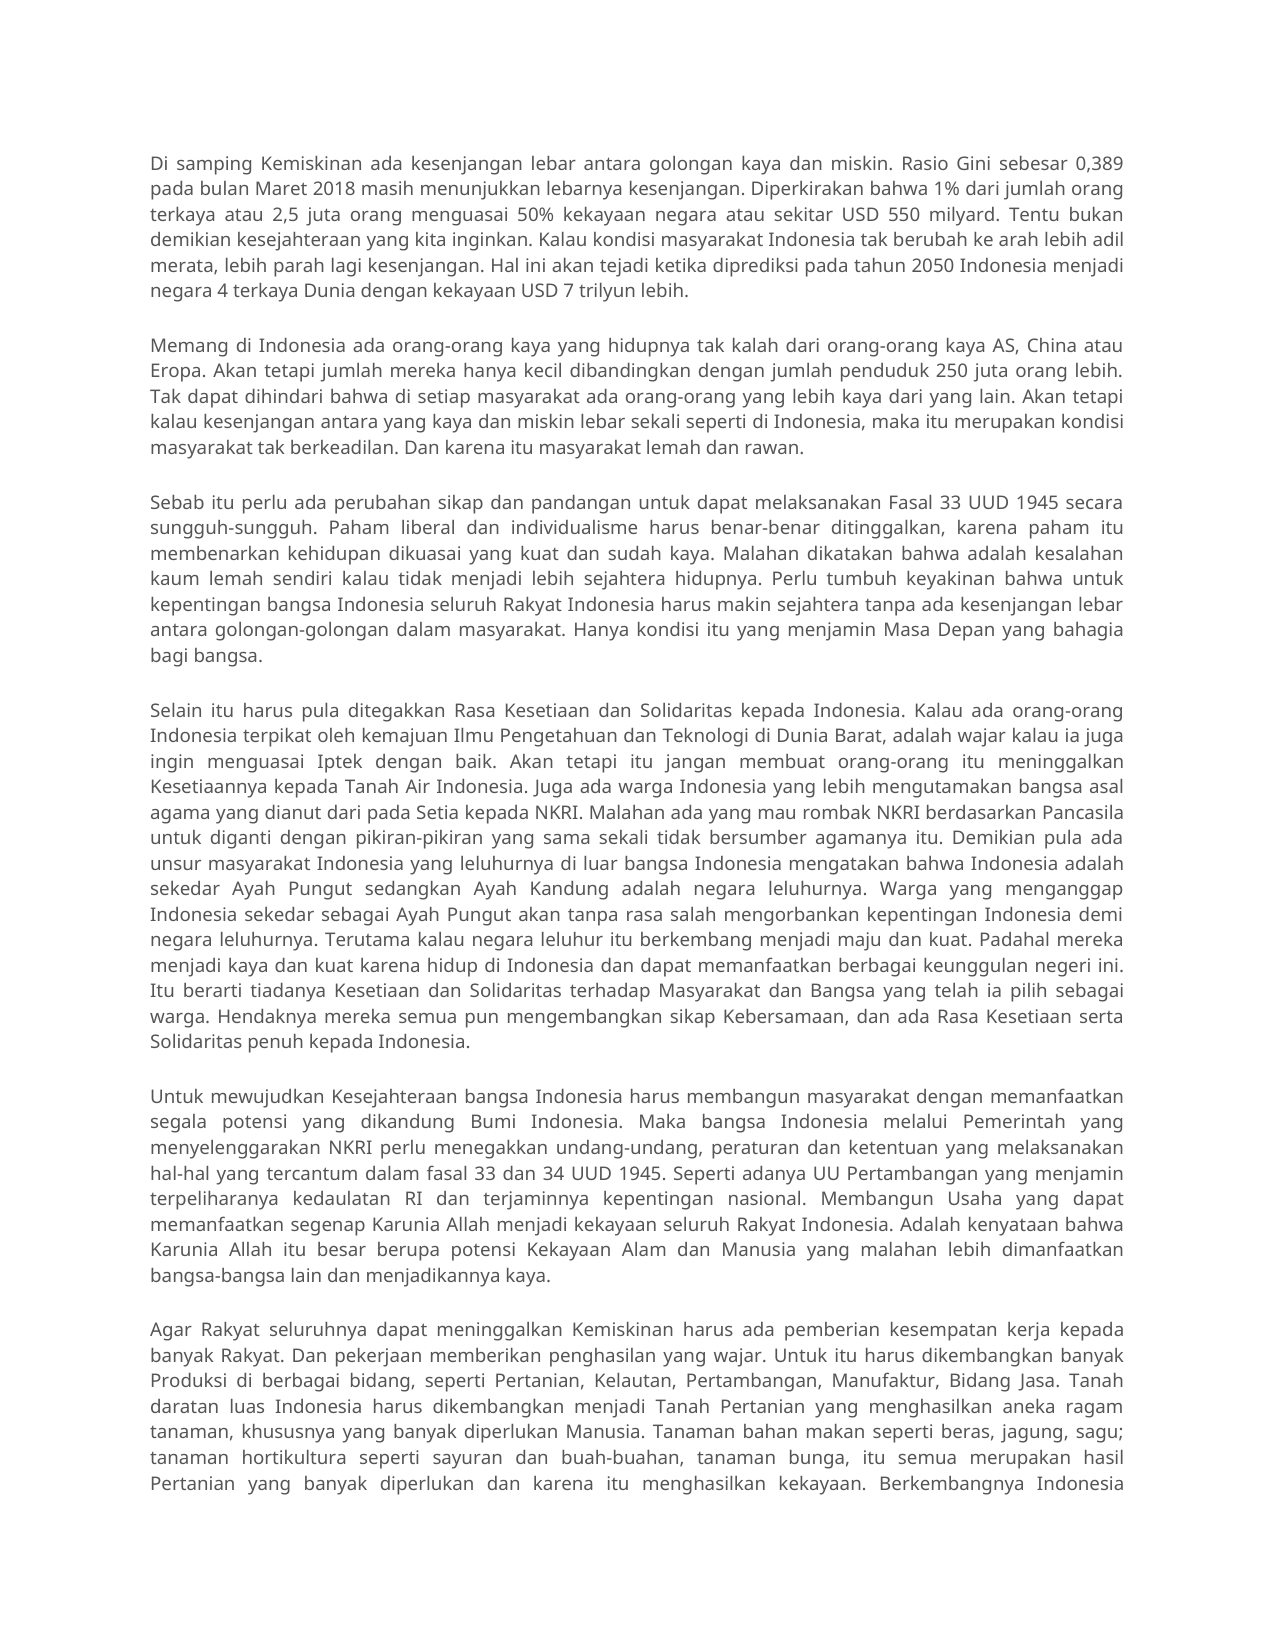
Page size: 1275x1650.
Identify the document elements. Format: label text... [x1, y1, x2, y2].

text Sebab itu perlu ada perubahan sikap dan pandangan untuk dapat melaksanakan Fasal 33 UUD 1945 secara sungguh-sungguh. Paham liberal dan individualisme harus benar-benar ditinggalkan, karena paham itu membenarkan kehidupan dikuasai yang kuat dan sudah kaya. Malahan dikatakan bahwa adalah kesalahan kaum lemah sendiri kalau tidak menjadi lebih sejahtera hidupnya. Perlu tumbuh keyakinan bahwa untuk kepentingan bangsa Indonesia seluruh Rakyat Indonesia harus makin sejahtera tanpa ada kesenjangan lebar antara golongan-golongan dalam masyarakat. Hanya kondisi itu yang menjamin Masa Depan yang bahagia bagi bangsa. [150, 489, 1125, 668]
text Selain itu harus pula ditegakkan Rasa Kesetiaan dan Solidaritas kepada Indonesia. Kalau ada orang-orang Indonesia terpikat oleh kemajuan Ilmu Pengetahuan dan Teknologi di Dunia Barat, adalah wajar kalau ia juga ingin menguasai Iptek dengan baik. Akan tetapi itu jangan membuat orang-orang itu meninggalkan Kesetiaannya kepada Tanah Air Indonesia. Juga ada warga Indonesia yang lebih mengutamakan bangsa asal agama yang dianut dari pada Setia kepada NKRI. Malahan ada yang mau rombak NKRI berdasarkan Pancasila untuk diganti dengan pikiran-pikiran yang sama sekali tidak bersumber agamanya itu. Demikian pula ada unsur masyarakat Indonesia yang leluhurnya di luar bangsa Indonesia mengatakan bahwa Indonesia adalah sekedar Ayah Pungut sedangkan Ayah Kandung adalah negara leluhurnya. Warga yang menganggap Indonesia sekedar sebagai Ayah Pungut akan tanpa rasa salah mengorbankan kepentingan Indonesia demi negara leluhurnya. Terutama kalau negara leluhur itu berkembang menjadi maju dan kuat. Padahal mereka menjadi kaya dan kuat karena hidup di Indonesia dan dapat memanfaatkan berbagai keunggulan negeri ini. Itu berarti tiadanya Kesetiaan dan Solidaritas terhadap Masyarakat dan Bangsa yang telah ia pilih sebagai warga. Hendaknya mereka semua pun mengembangkan sikap Kebersamaan, dan ada Rasa Kesetiaan serta Solidaritas penuh kepada Indonesia. [150, 697, 1125, 1054]
text Untuk mewujudkan Kesejahteraan bangsa Indonesia harus membangun masyarakat dengan memanfaatkan segala potensi yang dikandung Bumi Indonesia. Maka bangsa Indonesia melalui Pemerintah yang menyelenggarakan NKRI perlu menegakkan undang-undang, peraturan dan ketentuan yang melaksanakan hal-hal yang tercantum dalam fasal 33 dan 34 UUD 1945. Seperti adanya UU Pertambangan yang menjamin terpeliharanya kedaulatan RI dan terjaminnya kepentingan nasional. Membangun Usaha yang dapat memanfaatkan segenap Karunia Allah menjadi kekayaan seluruh Rakyat Indonesia. Adalah kenyataan bahwa Karunia Allah itu besar berupa potensi Kekayaan Alam dan Manusia yang malahan lebih dimanfaatkan bangsa-bangsa lain dan menjadikannya kaya. [150, 1083, 1125, 1287]
text Memang di Indonesia ada orang-orang kaya yang hidupnya tak kalah dari orang-orang kaya AS, China atau Eropa. Akan tetapi jumlah mereka hanya kecil dibandingkan dengan jumlah penduduk 250 juta orang lebih. Tak dapat dihindari bahwa di setiap masyarakat ada orang-orang yang lebih kaya dari yang lain. Akan tetapi kalau kesenjangan antara yang kaya dan miskin lebar sekali seperti di Indonesia, maka itu merupakan kondisi masyarakat tak berkeadilan. Dan karena itu masyarakat lemah dan rawan. [150, 332, 1125, 460]
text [150, 1317, 1125, 1495]
text Di samping Kemiskinan ada kesenjangan lebar antara golongan kaya dan miskin. Rasio Gini sebesar 0,389 pada bulan Maret 2018 masih menunjukkan lebarnya kesenjangan. Diperkirakan bahwa 1% dari jumlah orang terkaya atau 2,5 juta orang menguasai 50% kekayaan negara atau sekitar USD 550 milyard. Tentu bukan demikian kesejahteraan yang kita inginkan. Kalau kondisi masyarakat Indonesia tak berubah ke arah lebih adil merata, lebih parah lagi kesenjangan. Hal ini akan tejadi ketika diprediksi pada tahun 2050 Indonesia menjadi negara 4 terkaya Dunia dengan kekayaan USD 7 trilyun lebih. [150, 150, 1125, 303]
